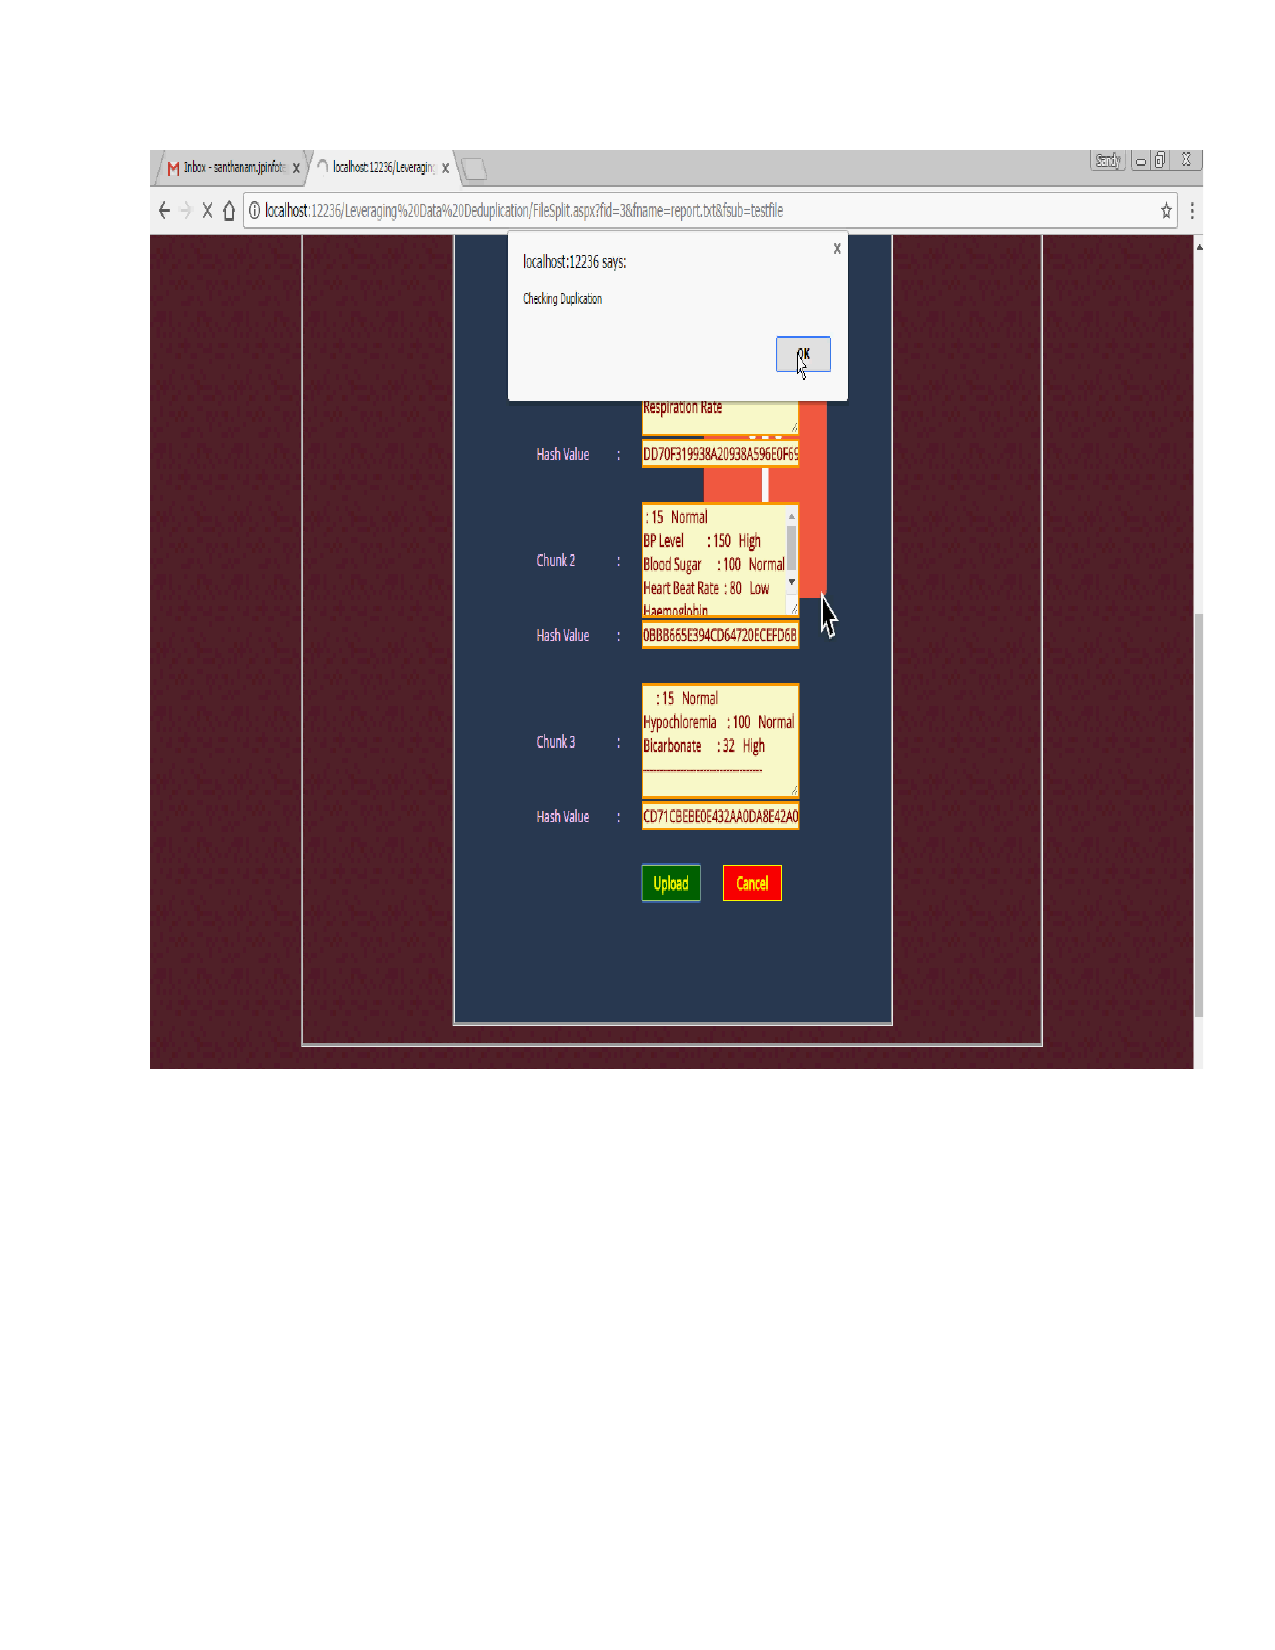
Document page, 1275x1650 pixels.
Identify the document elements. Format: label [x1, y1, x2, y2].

picture [150, 150, 1204, 1069]
